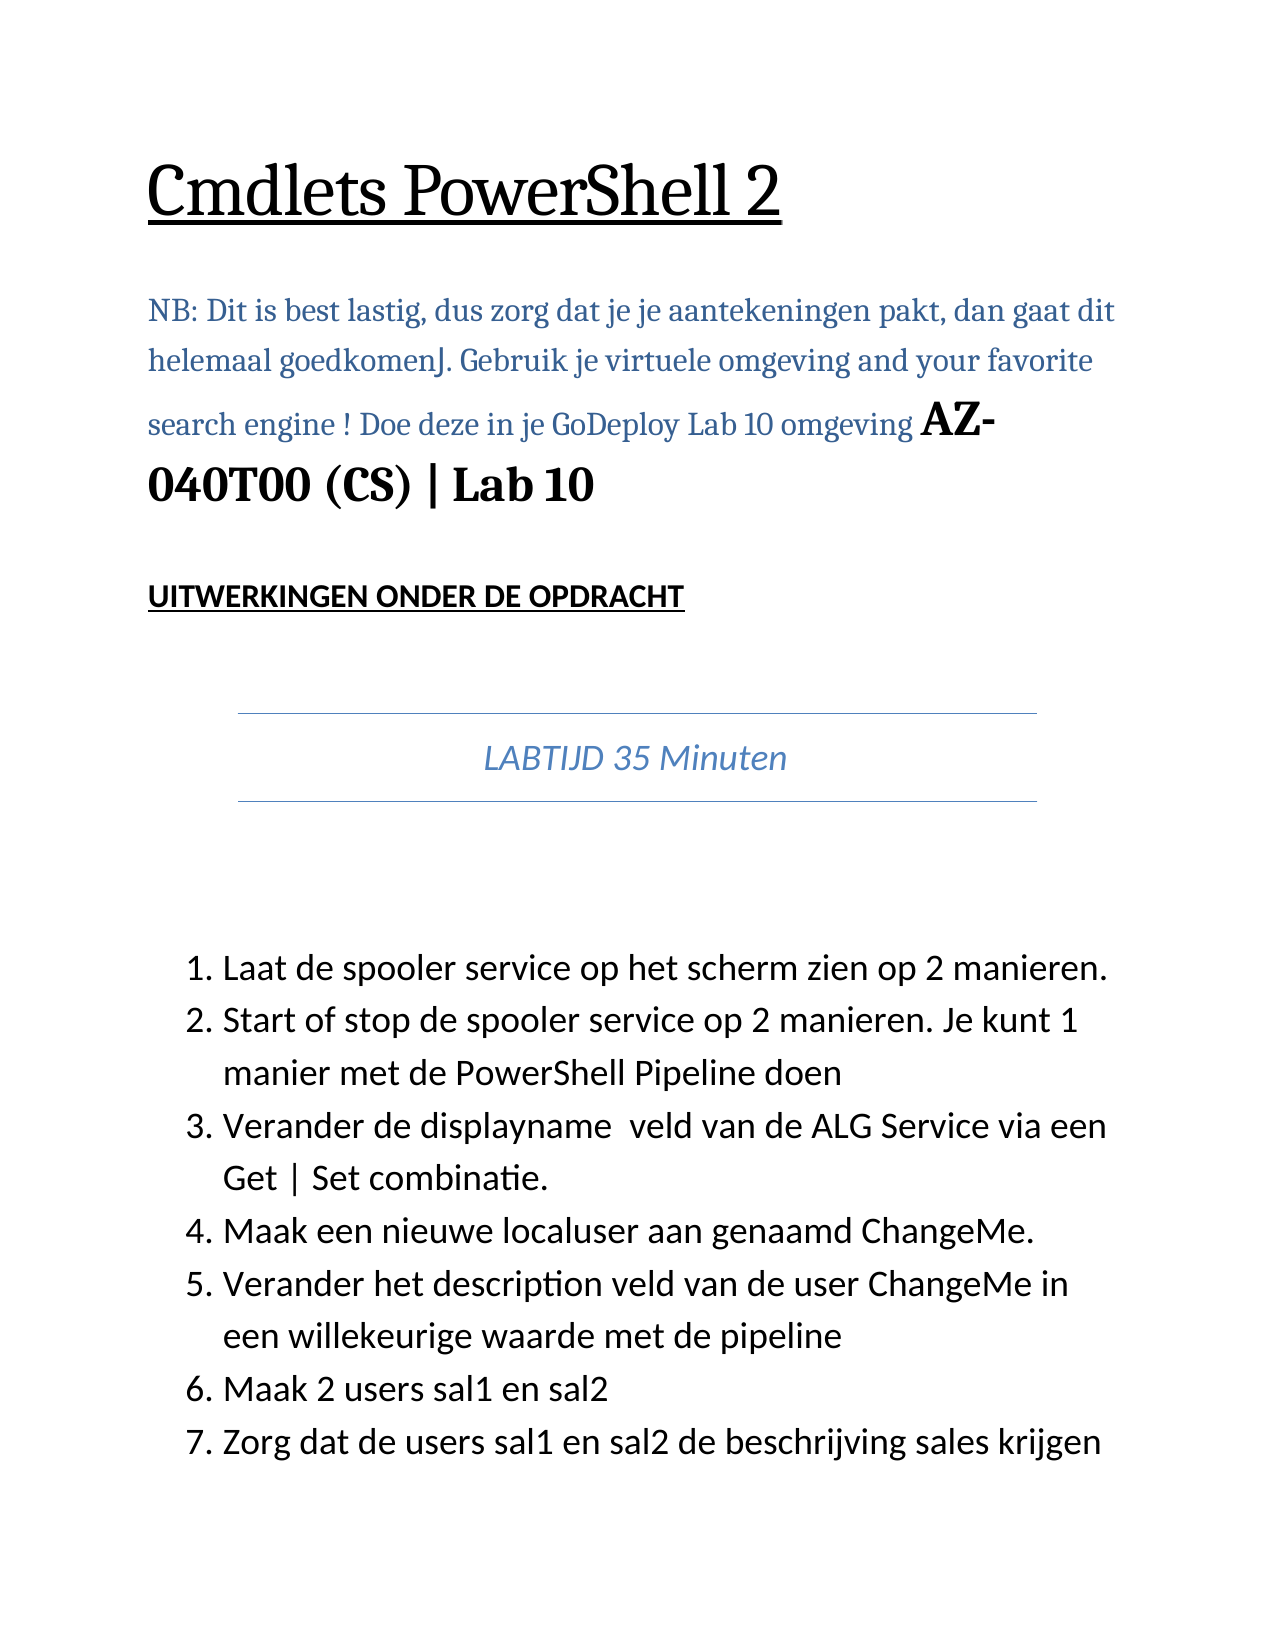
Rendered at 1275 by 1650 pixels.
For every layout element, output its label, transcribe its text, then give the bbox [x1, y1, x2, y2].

list Maak een nieuwe localuser aan genaamd ChangeMe. [185, 1207, 1127, 1253]
list Laat de spooler service op het scherm zien op 2 manieren. [185, 943, 1127, 989]
list Verander de displayname veld van de ALG Service via een Get | Set combinatie. [185, 1102, 1127, 1200]
list Maak 2 users sal1 en sal2 [185, 1365, 1127, 1411]
list Verander het description veld van de user ChangeMe in een willekeurige waarde met de pipeline [185, 1260, 1127, 1358]
text LABTIJD 35 Minuten [238, 714, 1037, 801]
subtitle NB: Dit is best lastig, dus zorg dat je je aantekeningen pakt, dan gaat dit helemaal goedkomenJ. Gebruik je virtuele omgeving and your favorite search engine ! Doe deze in je GoDeploy Lab 10 omgeving AZ-040T00 (CS) | Lab 10 [148, 291, 1127, 514]
title Cmdlets PowerShell 2 [148, 148, 1127, 234]
list Start of stop de spooler service op 2 manieren. Je kunt 1 manier met de PowerShell Pipeline doen [185, 996, 1127, 1095]
list Zorg dat de users sal1 en sal2 de beschrijving sales krijgen [185, 1418, 1127, 1464]
text UITWERKINGEN ONDER DE OPDRACHT [148, 575, 1127, 616]
